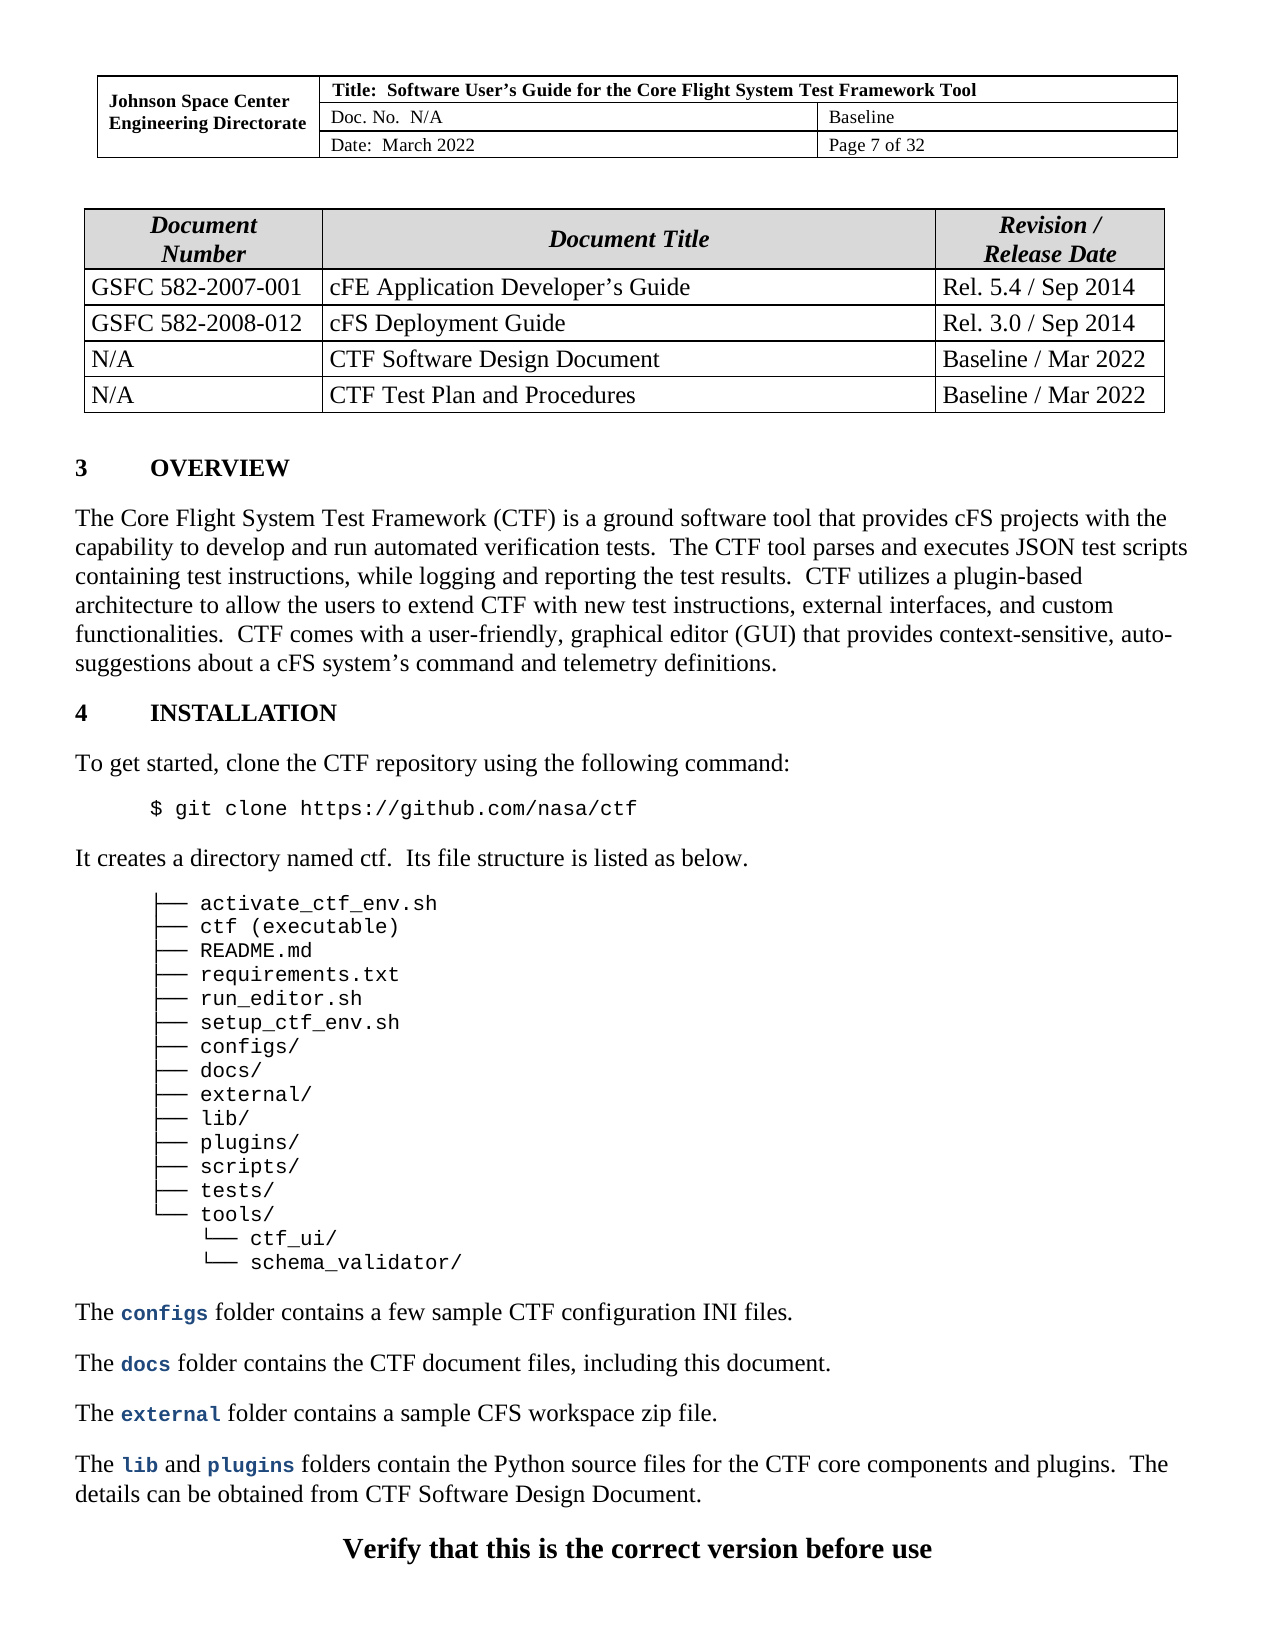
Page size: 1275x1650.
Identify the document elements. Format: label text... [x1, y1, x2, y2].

table_cell Rel. 3.0 / Sep 2014 [936, 306, 1164, 340]
table_header Document Number [85, 210, 322, 268]
text ├── tests/ [150, 1180, 1200, 1204]
text └── tools/ [150, 1204, 1200, 1228]
table_cell N/A [85, 342, 322, 376]
text To get started, clone the CTF repository using the following command: [75, 748, 1200, 777]
table_cell cFS Deployment Guide [323, 306, 935, 340]
subtitle INSTALLATION [75, 698, 1200, 727]
table_cell Rel. 5.4 / Sep 2014 [936, 270, 1164, 304]
table_cell cFE Application Developer’s Guide [323, 270, 935, 304]
table_cell GSFC 582-2007-001 [85, 270, 322, 304]
text The docs folder contains the CTF document files, including this document. [75, 1347, 1200, 1377]
table_header Revision / Release Date [936, 210, 1164, 268]
table_cell CTF Software Design Document [323, 342, 935, 376]
table_header Document Title [323, 210, 935, 268]
text ├── scripts/ [150, 1156, 1200, 1180]
text └── schema_validator/ [150, 1252, 1200, 1276]
text ├── setup_ctf_env.sh [150, 1012, 1200, 1036]
text ├── external/ [150, 1084, 1200, 1108]
text The configs folder contains a few sample CTF configuration INI files. [75, 1297, 1200, 1327]
text ├── lib/ [150, 1108, 1200, 1132]
text $ git clone https://github.com/nasa/ctf [75, 798, 1200, 822]
text ├── configs/ [150, 1036, 1200, 1060]
table_cell GSFC 582-2008-012 [85, 306, 322, 340]
text It creates a directory named ctf. Its file structure is listed as below. [75, 842, 1200, 872]
text ├── run_editor.sh [150, 988, 1200, 1012]
subtitle OVERVIEW [75, 453, 1200, 482]
table_cell CTF Test Plan and Procedures [323, 377, 935, 412]
text └── ctf_ui/ [150, 1228, 1200, 1252]
text The Core Flight System Test Framework (CTF) is a ground software tool that provides cFS projects with the capability to develop and run automated verification tests. The CTF tool parses and executes JSON test scripts containing test instructions, while logging and reporting the test results. CTF utilizes a plugin-based architecture to allow the users to extend CTF with new test instructions, external interfaces, and custom functionalities. CTF comes with a user-friendly, graphical editor (GUI) that provides context-sensitive, auto-suggestions about a cFS system’s command and telemetry definitions. [75, 503, 1200, 677]
text ├── activate_ctf_env.sh [150, 892, 1200, 916]
text ├── docs/ [150, 1060, 1200, 1084]
table_cell Baseline / Mar 2022 [936, 377, 1164, 412]
text ├── plugins/ [150, 1132, 1200, 1156]
table_cell Baseline / Mar 2022 [936, 342, 1164, 376]
text ├── ctf (executable) [150, 916, 1200, 940]
text The external folder contains a sample CFS workspace zip file. [75, 1398, 1200, 1428]
table_cell N/A [85, 377, 322, 412]
text ├── requirements.txt [150, 964, 1200, 988]
text ├── README.md [150, 940, 1200, 964]
